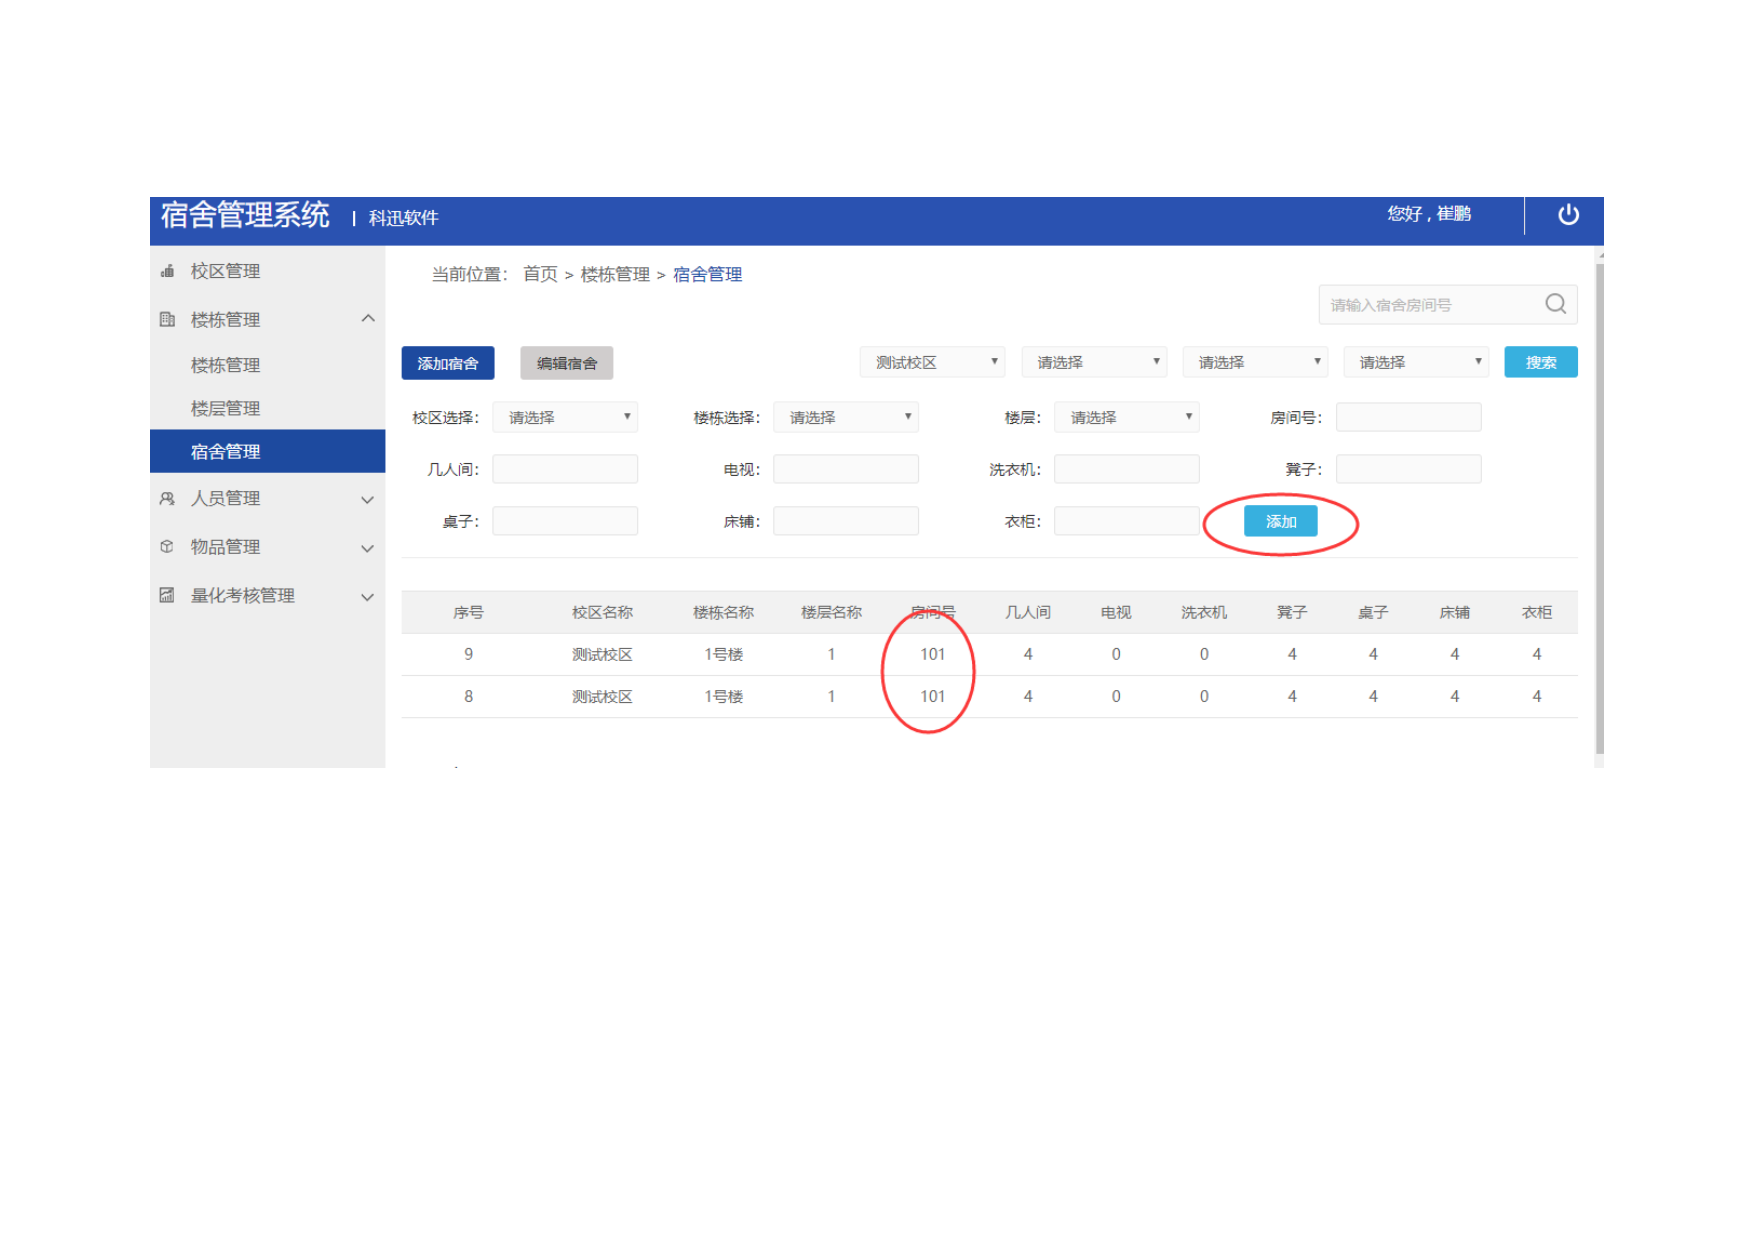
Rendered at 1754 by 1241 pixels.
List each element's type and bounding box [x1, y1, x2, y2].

picture [150, 197, 1604, 768]
